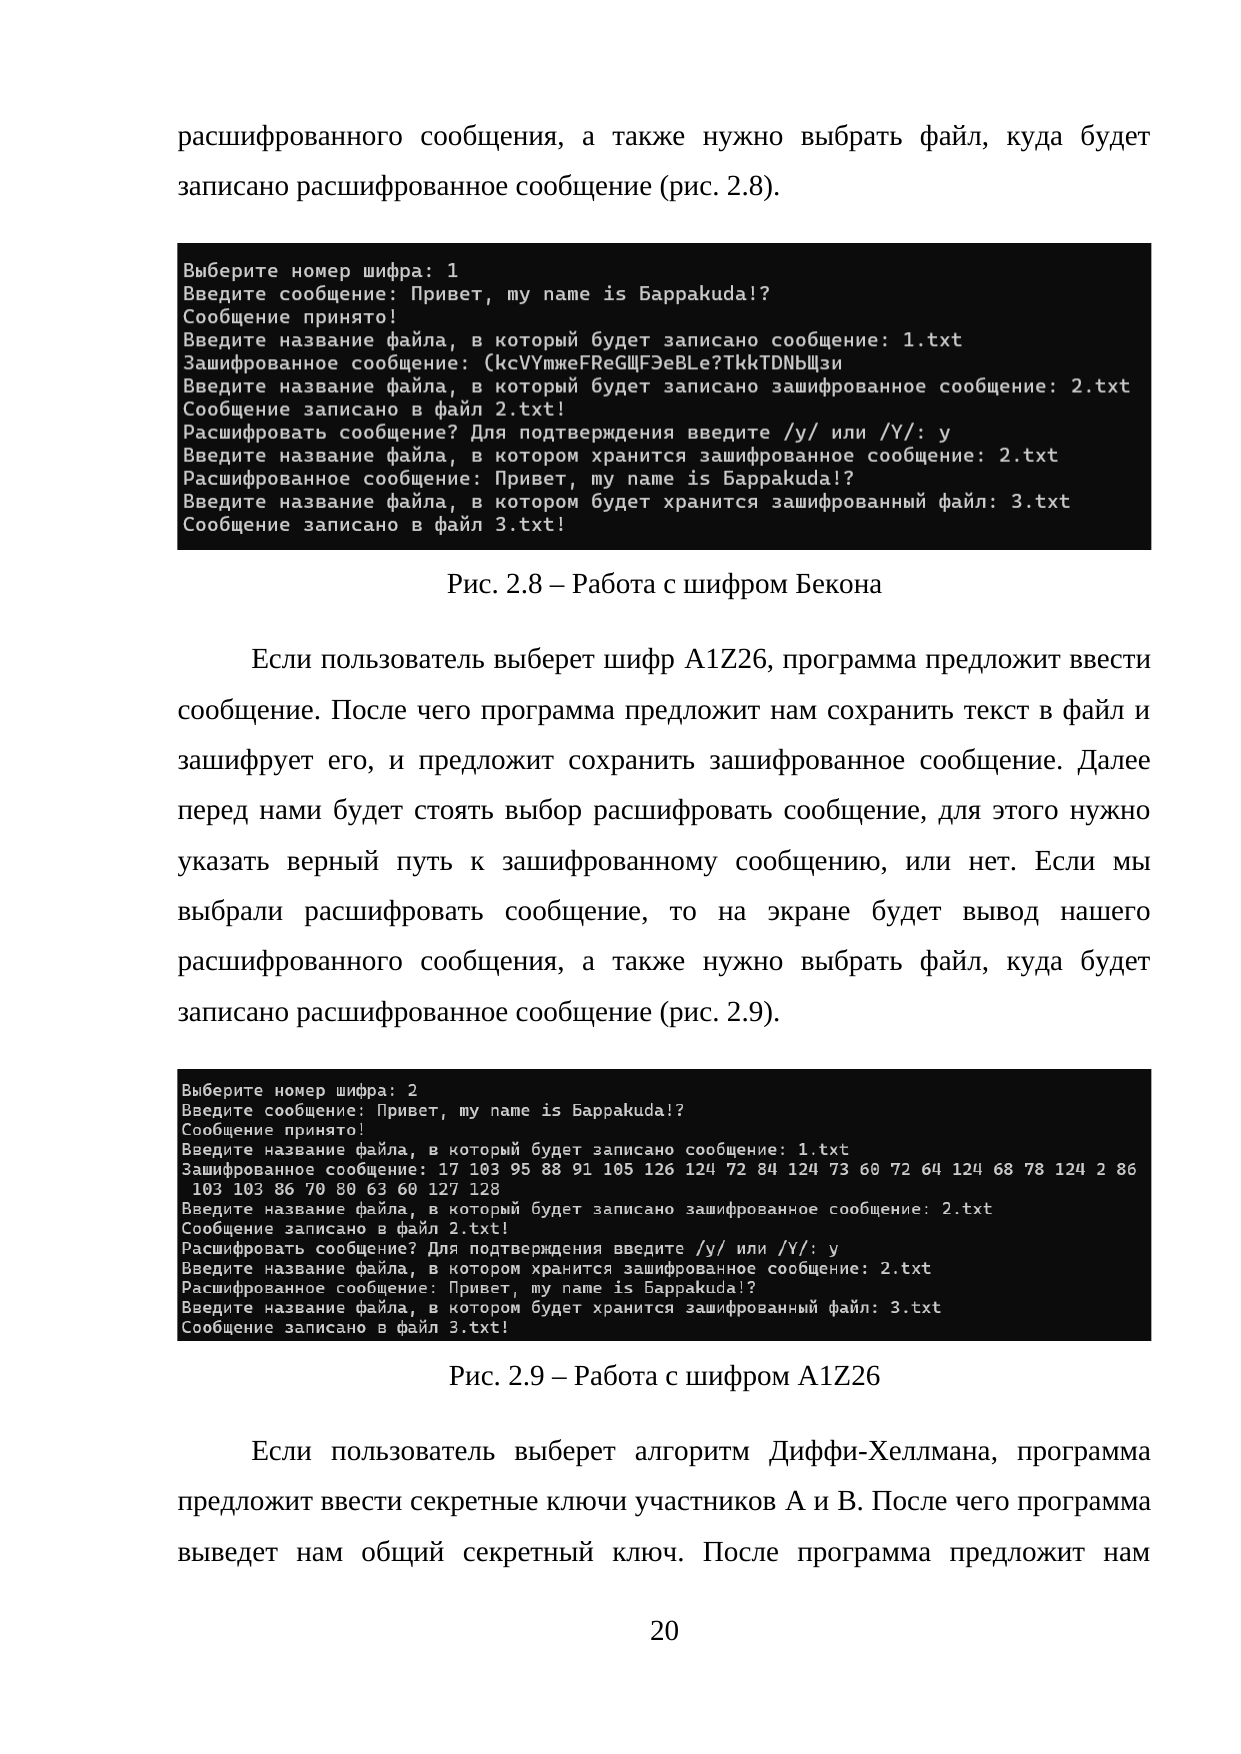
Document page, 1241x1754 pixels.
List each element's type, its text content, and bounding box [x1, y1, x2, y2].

picture [177, 243, 1152, 550]
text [177, 118, 1152, 202]
picture [177, 1069, 1152, 1341]
text Если пользователь выберет шифр A1Z26, программа предложит ввести сообщение. После чего программа предложит нам сохранить текст в файл и зашифрует его, и предложит сохранить зашифрованное сообщение. Далее перед нами будет стоять выбор расшифровать сообщение, для этого нужно указать верный путь к зашифрованному сообщению, или нет. Если мы выбрали расшифровать сообщение, то на экране будет вывод нашего расшифрованного сообщения, а также нужно выбрать файл, куда будет записано расшифрованное сообщение (рис. 2.9). [177, 642, 1152, 1027]
list Рис. 2.9 – Работа с шифром A1Z26 [177, 1358, 1152, 1391]
list Рис. 2.8 – Работа с шифром Бекона [177, 566, 1152, 600]
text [177, 1433, 1152, 1567]
